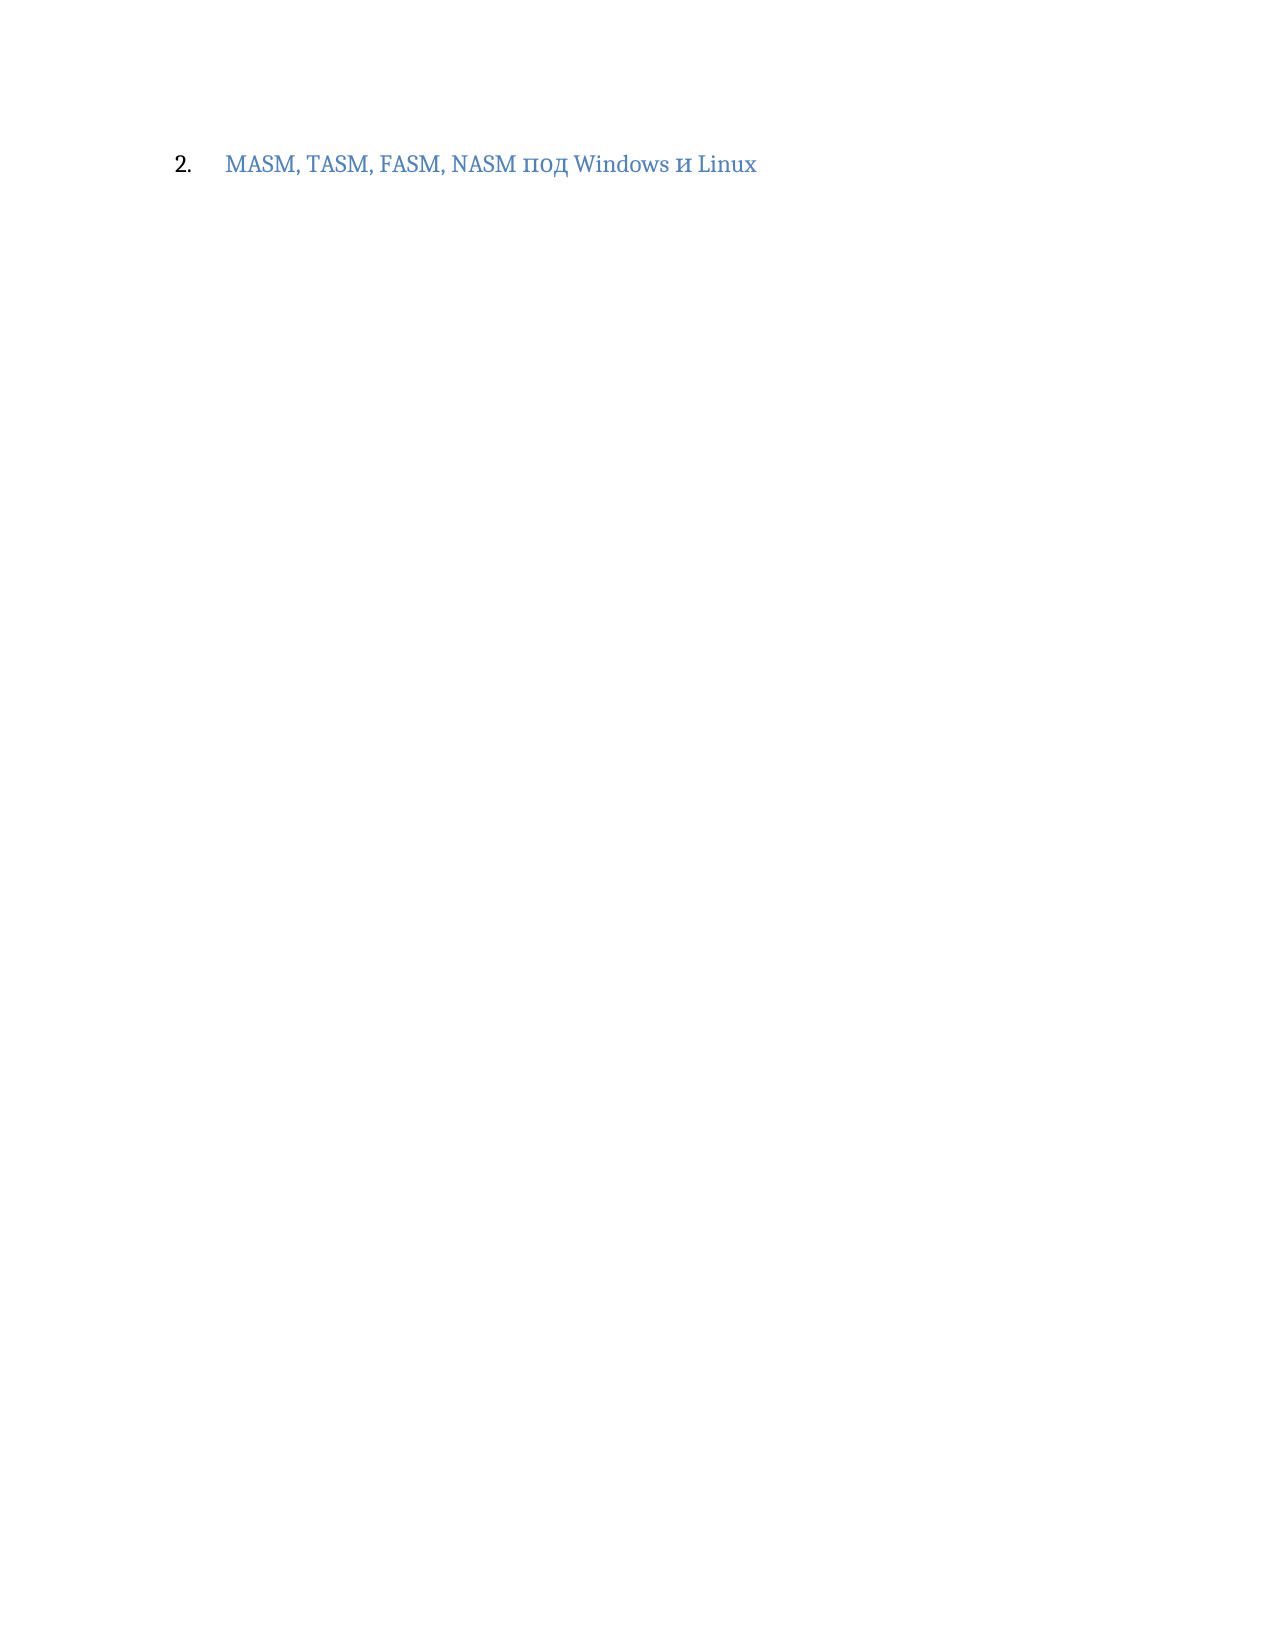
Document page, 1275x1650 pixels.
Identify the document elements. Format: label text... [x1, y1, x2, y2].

list MASM, TASM, FASM, NASM под Windows и Linux [175, 150, 1125, 179]
